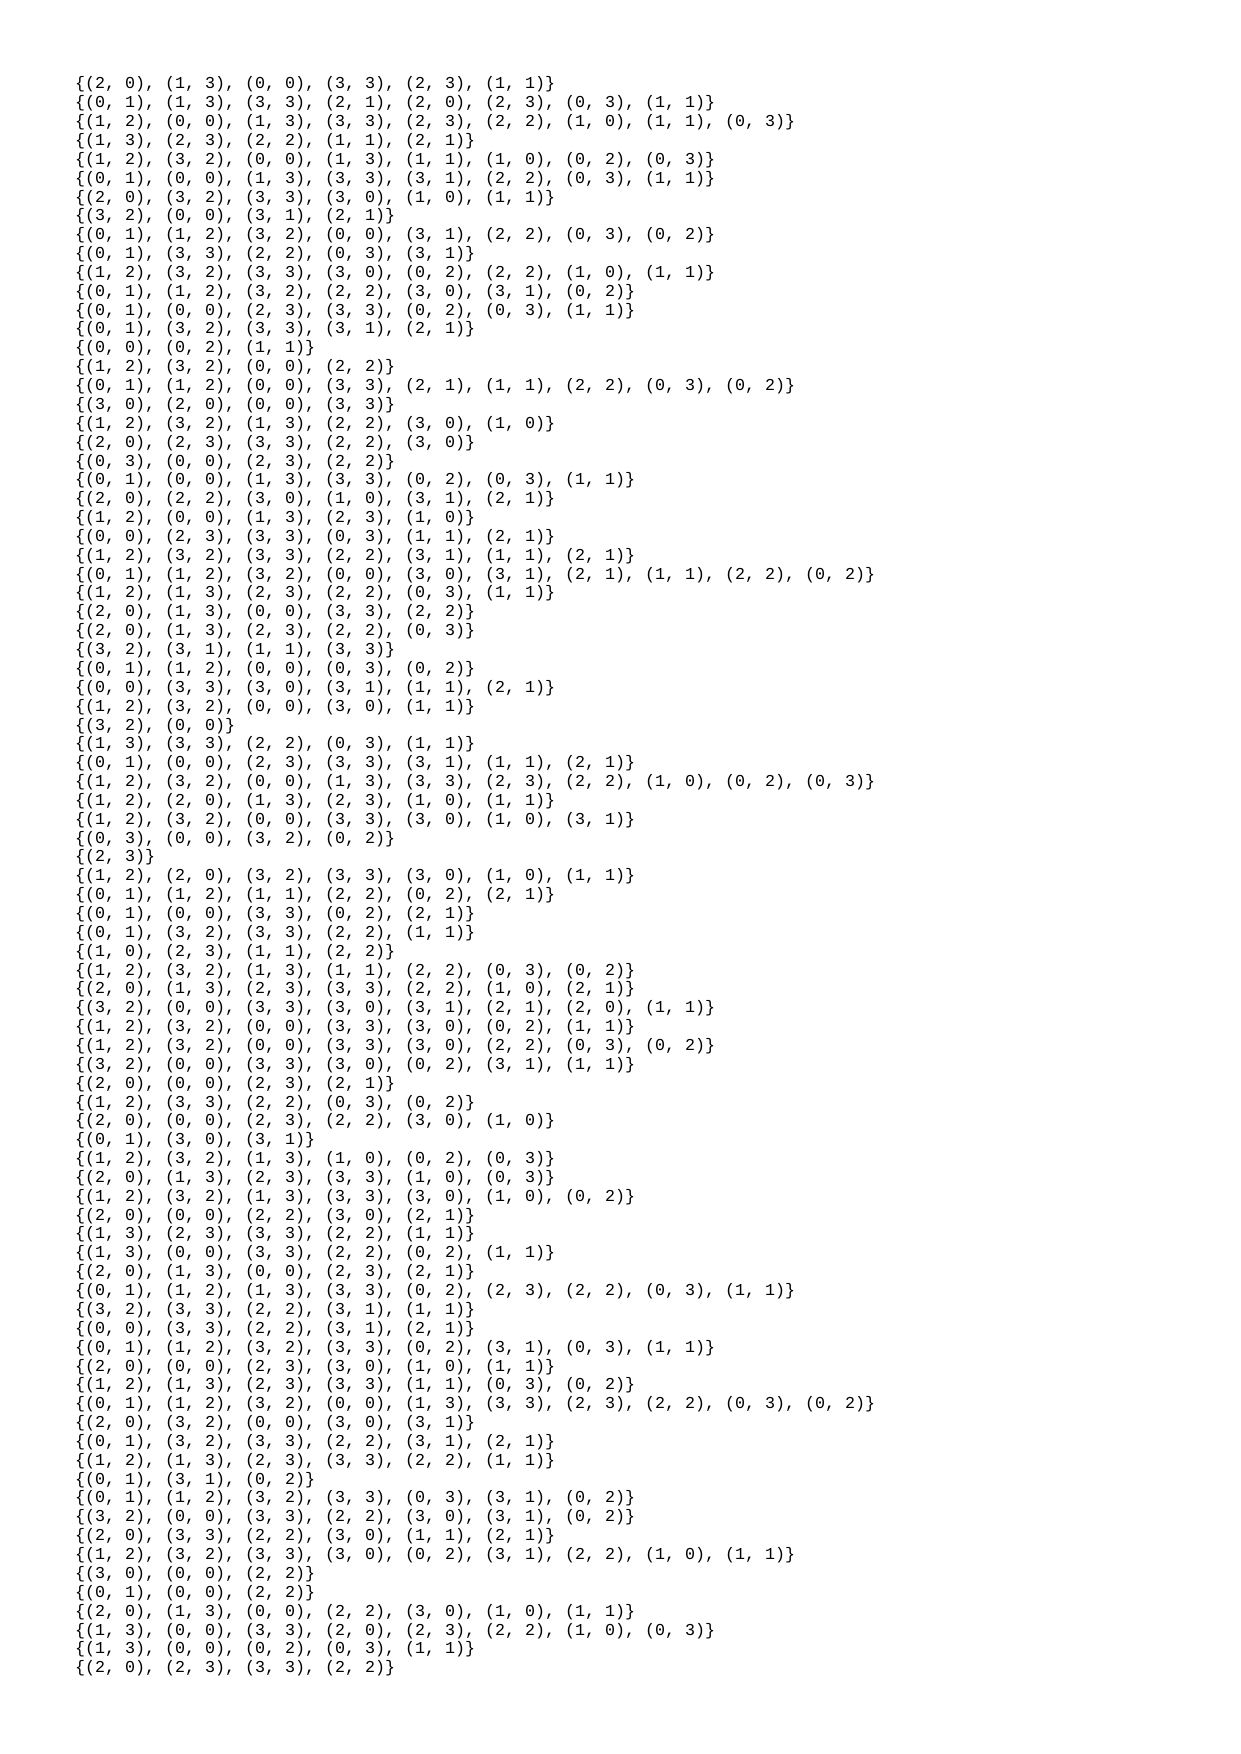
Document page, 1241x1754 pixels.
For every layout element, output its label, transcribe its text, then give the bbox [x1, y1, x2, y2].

text {(2, 0), (1, 3), (0, 0), (3, 3), (2, 3), (1, 1)} [75, 75, 1165, 94]
text {(0, 1), (3, 0), (3, 1)} [75, 1131, 1165, 1150]
text {(0, 0), (0, 2), (1, 1)} [75, 339, 1165, 358]
text {(2, 0), (1, 3), (0, 0), (2, 3), (2, 1)} [75, 1263, 1165, 1282]
text {(2, 0), (0, 0), (2, 3), (2, 2), (3, 0), (1, 0)} [75, 1112, 1165, 1131]
text {(0, 1), (1, 2), (3, 2), (0, 0), (3, 0), (3, 1), (2, 1), (1, 1), (2, 2), (0, 2)} [75, 565, 1165, 584]
text {(1, 2), (3, 2), (0, 0), (1, 3), (1, 1), (1, 0), (0, 2), (0, 3)} [75, 150, 1165, 169]
text {(0, 1), (1, 2), (3, 2), (3, 3), (0, 3), (3, 1), (0, 2)} [75, 1489, 1165, 1508]
text {(1, 0), (2, 3), (1, 1), (2, 2)} [75, 942, 1165, 961]
text {(3, 2), (0, 0), (3, 1), (2, 1)} [75, 207, 1165, 226]
text {(2, 0), (0, 0), (2, 2), (3, 0), (2, 1)} [75, 1206, 1165, 1225]
text {(2, 0), (3, 3), (2, 2), (3, 0), (1, 1), (2, 1)} [75, 1527, 1165, 1546]
text {(1, 2), (3, 2), (1, 3), (2, 2), (3, 0), (1, 0)} [75, 414, 1165, 433]
text {(0, 1), (3, 1), (0, 2)} [75, 1470, 1165, 1489]
text {(0, 1), (1, 3), (3, 3), (2, 1), (2, 0), (2, 3), (0, 3), (1, 1)} [75, 94, 1165, 113]
text {(0, 1), (0, 0), (2, 2)} [75, 1583, 1165, 1602]
text {(3, 0), (0, 0), (2, 2)} [75, 1564, 1165, 1583]
text {(0, 1), (0, 0), (3, 3), (0, 2), (2, 1)} [75, 904, 1165, 923]
text {(1, 2), (3, 2), (0, 0), (3, 3), (3, 0), (2, 2), (0, 3), (0, 2)} [75, 1037, 1165, 1055]
text {(1, 2), (3, 2), (0, 0), (3, 0), (1, 1)} [75, 697, 1165, 716]
text {(1, 2), (2, 0), (1, 3), (2, 3), (1, 0), (1, 1)} [75, 791, 1165, 810]
text {(2, 0), (2, 3), (3, 3), (2, 2)} [75, 1659, 1165, 1678]
text {(0, 1), (1, 2), (3, 2), (0, 0), (1, 3), (3, 3), (2, 3), (2, 2), (0, 3), (0, 2)} [75, 1395, 1165, 1414]
text {(2, 0), (1, 3), (0, 0), (3, 3), (2, 2)} [75, 603, 1165, 622]
text {(0, 1), (0, 0), (1, 3), (3, 3), (0, 2), (0, 3), (1, 1)} [75, 471, 1165, 490]
text {(1, 3), (0, 0), (3, 3), (2, 0), (2, 3), (2, 2), (1, 0), (0, 3)} [75, 1621, 1165, 1640]
text {(1, 3), (0, 0), (3, 3), (2, 2), (0, 2), (1, 1)} [75, 1244, 1165, 1263]
text {(0, 1), (1, 2), (0, 0), (0, 3), (0, 2)} [75, 659, 1165, 678]
text {(0, 1), (0, 0), (2, 3), (3, 3), (0, 2), (0, 3), (1, 1)} [75, 301, 1165, 320]
text {(0, 1), (0, 0), (2, 3), (3, 3), (3, 1), (1, 1), (2, 1)} [75, 754, 1165, 773]
text {(2, 0), (1, 3), (2, 3), (3, 3), (1, 0), (0, 3)} [75, 1168, 1165, 1187]
text {(2, 0), (3, 2), (0, 0), (3, 0), (3, 1)} [75, 1414, 1165, 1432]
text {(1, 2), (1, 3), (2, 3), (3, 3), (1, 1), (0, 3), (0, 2)} [75, 1376, 1165, 1395]
text {(0, 0), (3, 3), (2, 2), (3, 1), (2, 1)} [75, 1319, 1165, 1338]
text {(3, 2), (3, 1), (1, 1), (3, 3)} [75, 641, 1165, 659]
text {(1, 2), (0, 0), (1, 3), (3, 3), (2, 3), (2, 2), (1, 0), (1, 1), (0, 3)} [75, 113, 1165, 132]
text {(2, 0), (2, 3), (3, 3), (2, 2), (3, 0)} [75, 433, 1165, 452]
text {(1, 2), (3, 2), (0, 0), (3, 3), (3, 0), (0, 2), (1, 1)} [75, 1018, 1165, 1037]
text {(0, 1), (1, 2), (3, 2), (2, 2), (3, 0), (3, 1), (0, 2)} [75, 282, 1165, 301]
text {(2, 0), (1, 3), (0, 0), (2, 2), (3, 0), (1, 0), (1, 1)} [75, 1602, 1165, 1621]
text {(0, 1), (1, 2), (1, 3), (3, 3), (0, 2), (2, 3), (2, 2), (0, 3), (1, 1)} [75, 1282, 1165, 1301]
text {(2, 0), (1, 3), (2, 3), (2, 2), (0, 3)} [75, 622, 1165, 641]
text {(2, 0), (0, 0), (2, 3), (2, 1)} [75, 1074, 1165, 1093]
text {(1, 2), (3, 2), (0, 0), (1, 3), (3, 3), (2, 3), (2, 2), (1, 0), (0, 2), (0, 3)} [75, 773, 1165, 791]
text {(0, 1), (1, 2), (0, 0), (3, 3), (2, 1), (1, 1), (2, 2), (0, 3), (0, 2)} [75, 377, 1165, 396]
text {(1, 2), (3, 2), (0, 0), (2, 2)} [75, 358, 1165, 377]
text {(0, 1), (1, 2), (1, 1), (2, 2), (0, 2), (2, 1)} [75, 886, 1165, 904]
text {(0, 1), (3, 3), (2, 2), (0, 3), (3, 1)} [75, 245, 1165, 263]
text {(1, 2), (3, 2), (1, 3), (1, 0), (0, 2), (0, 3)} [75, 1150, 1165, 1168]
text {(0, 1), (1, 2), (3, 2), (3, 3), (0, 2), (3, 1), (0, 3), (1, 1)} [75, 1338, 1165, 1357]
text {(1, 3), (2, 3), (2, 2), (1, 1), (2, 1)} [75, 132, 1165, 150]
text {(0, 0), (3, 3), (3, 0), (3, 1), (1, 1), (2, 1)} [75, 678, 1165, 697]
text {(0, 0), (2, 3), (3, 3), (0, 3), (1, 1), (2, 1)} [75, 527, 1165, 546]
text {(1, 2), (3, 2), (3, 3), (3, 0), (0, 2), (2, 2), (1, 0), (1, 1)} [75, 263, 1165, 282]
text {(2, 0), (0, 0), (2, 3), (3, 0), (1, 0), (1, 1)} [75, 1357, 1165, 1376]
text {(2, 3)} [75, 848, 1165, 867]
text {(1, 2), (3, 2), (1, 3), (3, 3), (3, 0), (1, 0), (0, 2)} [75, 1187, 1165, 1206]
text {(3, 2), (0, 0), (3, 3), (3, 0), (3, 1), (2, 1), (2, 0), (1, 1)} [75, 999, 1165, 1018]
text {(3, 2), (0, 0)} [75, 716, 1165, 735]
text {(1, 2), (3, 2), (3, 3), (3, 0), (0, 2), (3, 1), (2, 2), (1, 0), (1, 1)} [75, 1546, 1165, 1564]
text {(3, 2), (3, 3), (2, 2), (3, 1), (1, 1)} [75, 1301, 1165, 1319]
text {(1, 2), (1, 3), (2, 3), (3, 3), (2, 2), (1, 1)} [75, 1451, 1165, 1470]
text {(1, 2), (3, 2), (0, 0), (3, 3), (3, 0), (1, 0), (3, 1)} [75, 810, 1165, 829]
text {(2, 0), (1, 3), (2, 3), (3, 3), (2, 2), (1, 0), (2, 1)} [75, 980, 1165, 999]
text {(0, 3), (0, 0), (3, 2), (0, 2)} [75, 829, 1165, 848]
text {(1, 2), (2, 0), (3, 2), (3, 3), (3, 0), (1, 0), (1, 1)} [75, 867, 1165, 886]
text {(3, 2), (0, 0), (3, 3), (3, 0), (0, 2), (3, 1), (1, 1)} [75, 1055, 1165, 1074]
text {(3, 0), (2, 0), (0, 0), (3, 3)} [75, 396, 1165, 414]
text {(1, 2), (1, 3), (2, 3), (2, 2), (0, 3), (1, 1)} [75, 584, 1165, 603]
text {(0, 1), (0, 0), (1, 3), (3, 3), (3, 1), (2, 2), (0, 3), (1, 1)} [75, 169, 1165, 188]
text {(0, 1), (3, 2), (3, 3), (2, 2), (1, 1)} [75, 923, 1165, 942]
text {(1, 2), (3, 2), (1, 3), (1, 1), (2, 2), (0, 3), (0, 2)} [75, 961, 1165, 980]
text {(0, 1), (3, 2), (3, 3), (3, 1), (2, 1)} [75, 320, 1165, 339]
text {(2, 0), (2, 2), (3, 0), (1, 0), (3, 1), (2, 1)} [75, 490, 1165, 509]
text {(1, 3), (2, 3), (3, 3), (2, 2), (1, 1)} [75, 1225, 1165, 1244]
text {(2, 0), (3, 2), (3, 3), (3, 0), (1, 0), (1, 1)} [75, 188, 1165, 207]
text {(0, 1), (1, 2), (3, 2), (0, 0), (3, 1), (2, 2), (0, 3), (0, 2)} [75, 226, 1165, 245]
text {(1, 3), (0, 0), (0, 2), (0, 3), (1, 1)} [75, 1640, 1165, 1659]
text {(0, 1), (3, 2), (3, 3), (2, 2), (3, 1), (2, 1)} [75, 1432, 1165, 1451]
text {(3, 2), (0, 0), (3, 3), (2, 2), (3, 0), (3, 1), (0, 2)} [75, 1508, 1165, 1527]
text {(1, 2), (3, 2), (3, 3), (2, 2), (3, 1), (1, 1), (2, 1)} [75, 546, 1165, 565]
text {(1, 2), (0, 0), (1, 3), (2, 3), (1, 0)} [75, 509, 1165, 527]
text {(0, 3), (0, 0), (2, 3), (2, 2)} [75, 452, 1165, 471]
text {(1, 2), (3, 3), (2, 2), (0, 3), (0, 2)} [75, 1093, 1165, 1112]
text {(1, 3), (3, 3), (2, 2), (0, 3), (1, 1)} [75, 735, 1165, 754]
